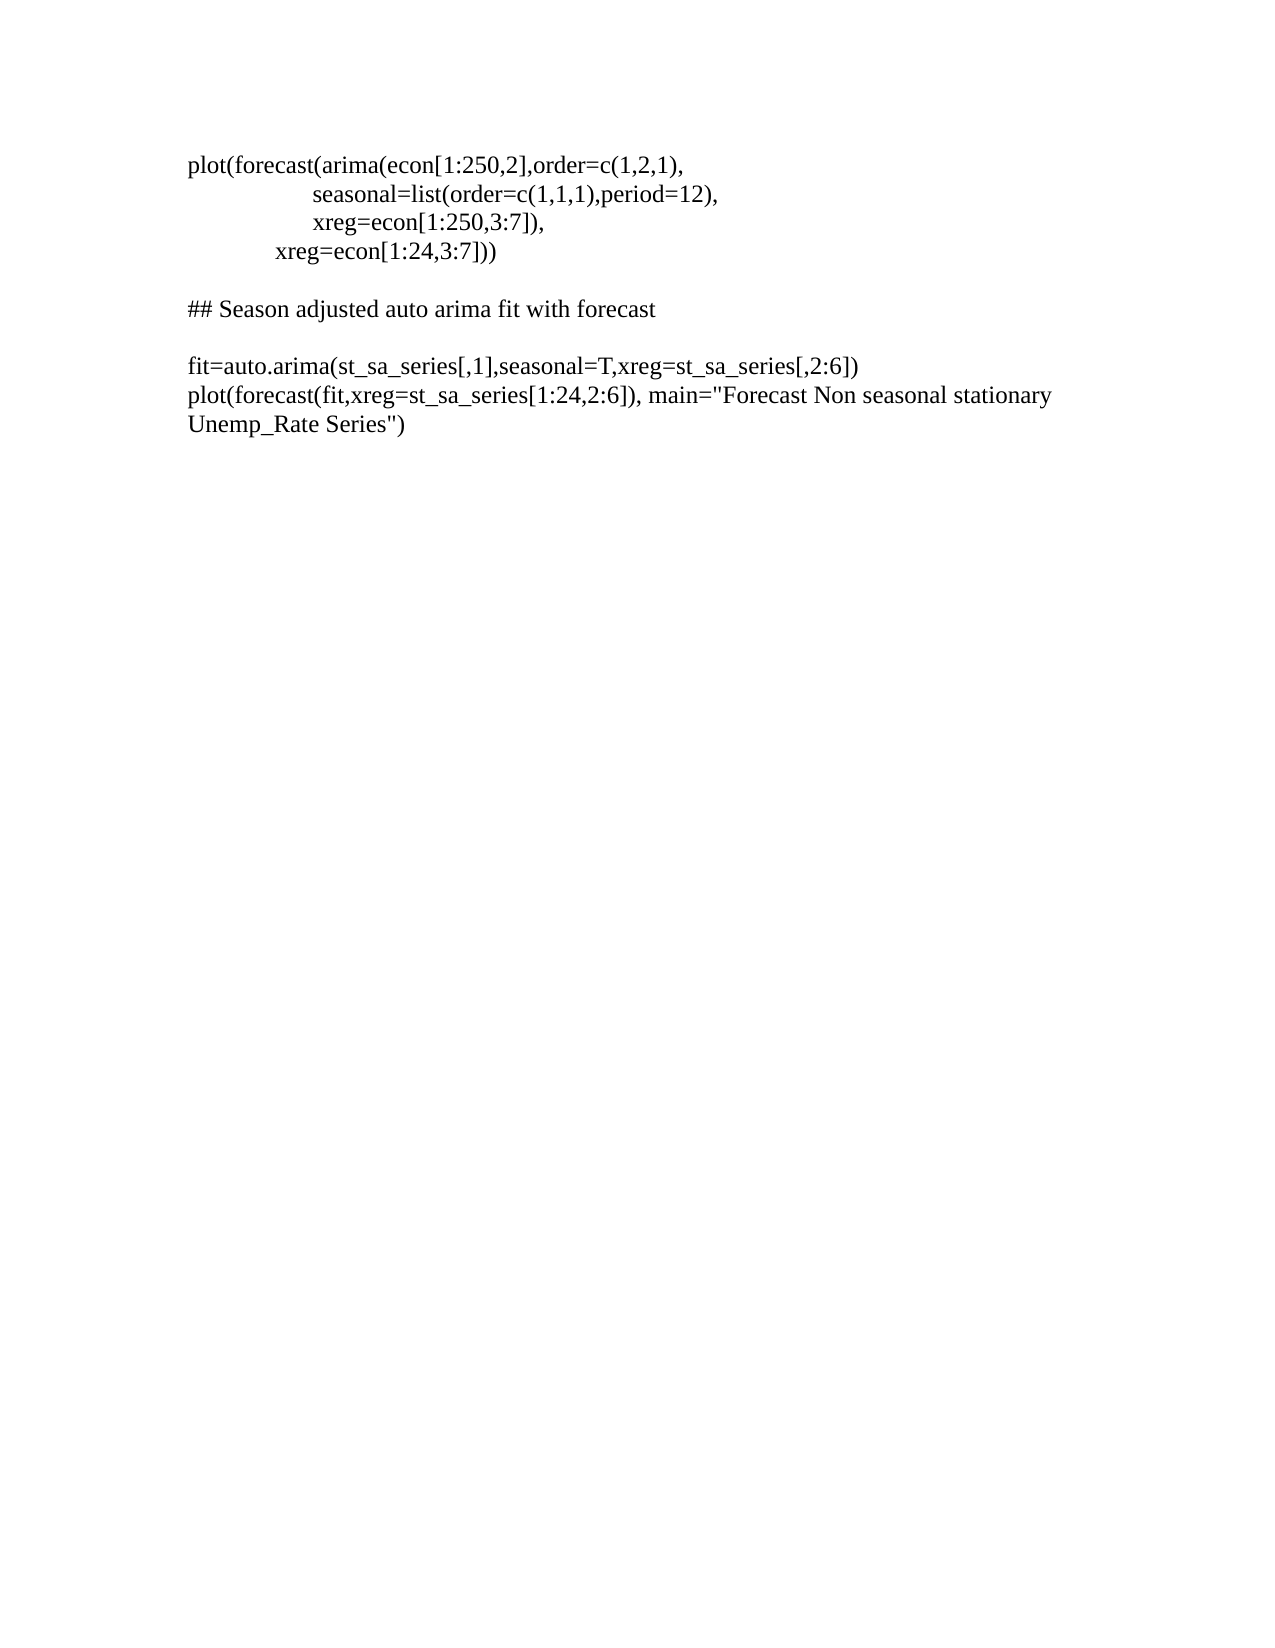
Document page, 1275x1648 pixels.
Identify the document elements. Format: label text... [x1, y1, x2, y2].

text ## Season adjusted auto arima fit with forecast [187, 294, 1088, 322]
text seasonal=list(order=c(1,1,1),period=12), [187, 179, 1088, 207]
text xreg=econ[1:250,3:7]), [187, 207, 1088, 236]
text xreg=econ[1:24,3:7])) [187, 236, 1088, 265]
text plot(forecast(fit,xreg=st_sa_series[1:24,2:6]), main="Forecast Non seasonal stationary Unemp_Rate Series") [187, 380, 1088, 437]
text plot(forecast(arima(econ[1:250,2],order=c(1,2,1), [187, 150, 1088, 179]
text fit=auto.arima(st_sa_series[,1],seasonal=T,xreg=st_sa_series[,2:6]) [187, 351, 1088, 380]
